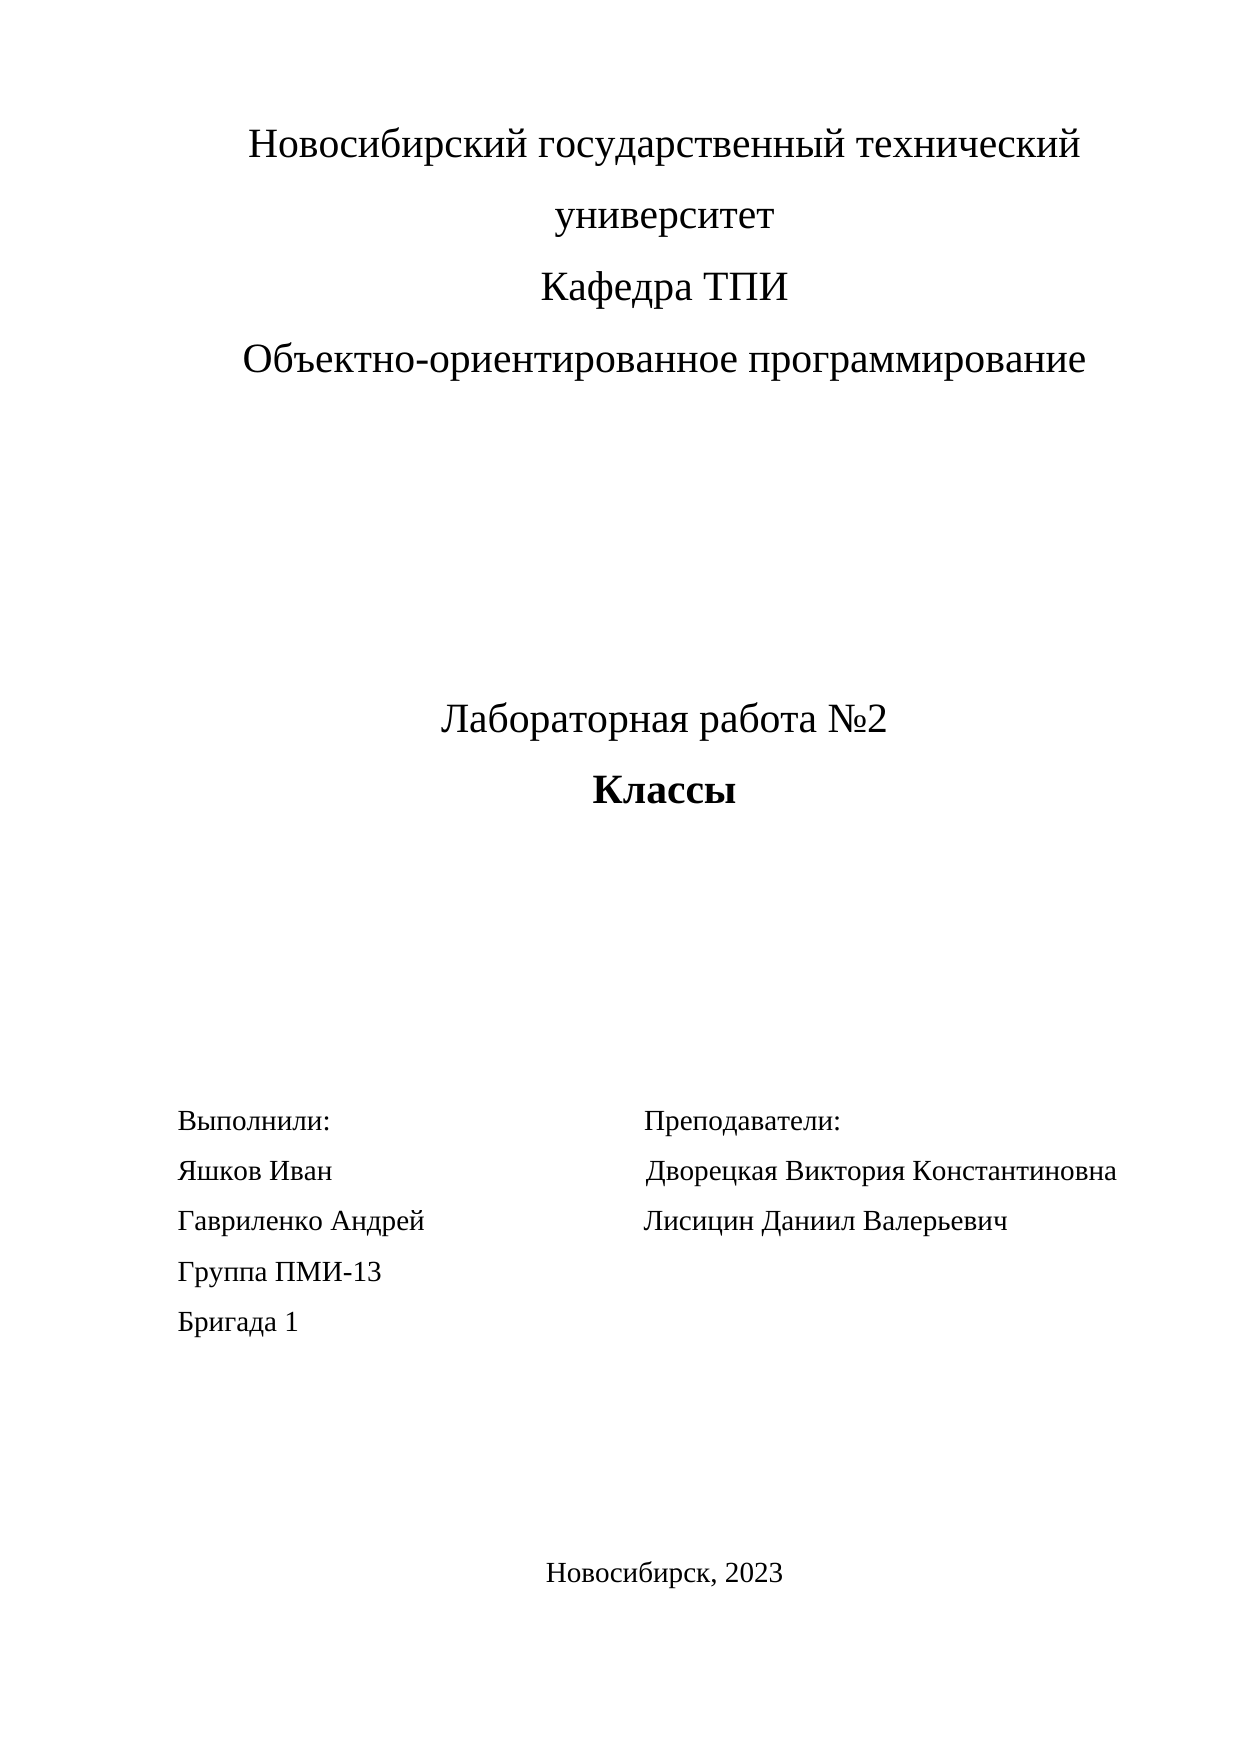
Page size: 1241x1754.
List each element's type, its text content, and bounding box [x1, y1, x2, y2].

text Выполнили: Преподаватели: [177, 1103, 1152, 1136]
text Лабораторная работа №2 [177, 693, 1152, 741]
text Новосибирск, 2023 [177, 1556, 1152, 1589]
text Классы [177, 765, 1152, 813]
text Кафедра ТПИ [177, 262, 1152, 310]
text Объектно-ориентированное программирование [177, 334, 1152, 382]
text Яшков Иван Дворецкая Виктория Константиновна [177, 1153, 1152, 1187]
text университет [177, 190, 1152, 238]
text Группа ПМИ-13 [177, 1254, 1152, 1287]
text Бригада 1 [177, 1304, 1152, 1338]
text Новосибирский государственный технический [177, 118, 1152, 166]
text Гавриленко Андрей Лисицин Даниил Валерьевич [177, 1203, 1152, 1237]
